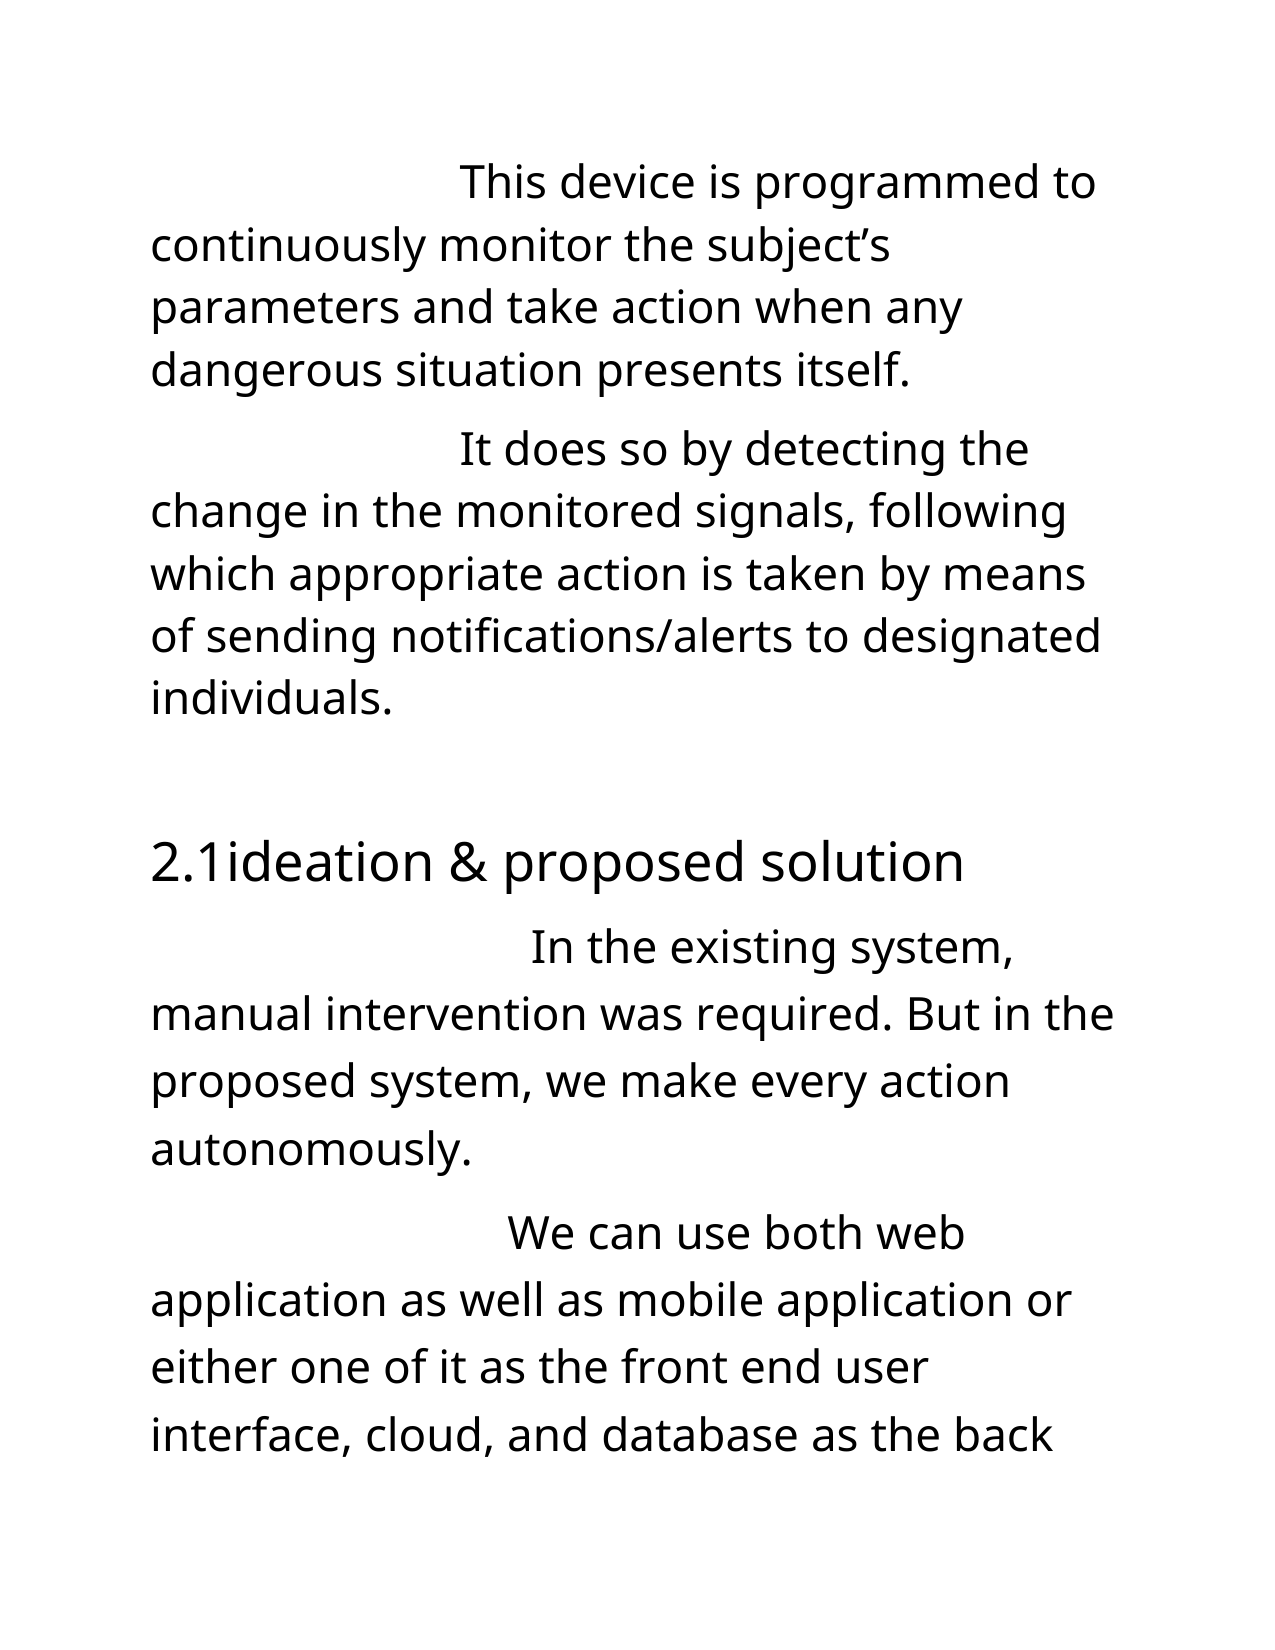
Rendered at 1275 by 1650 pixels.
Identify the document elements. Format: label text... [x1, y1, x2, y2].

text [150, 1200, 1125, 1464]
text In the existing system, manual intervention was required. But in the proposed system, we make every action autonomously. [150, 914, 1125, 1179]
text This device is programmed to continuously monitor the subject’s parameters and take action when any dangerous situation presents itself. [150, 150, 1125, 399]
text 2.1ideation & proposed solution [150, 824, 1125, 898]
text It does so by detecting the change in the monitored signals, following which appropriate action is taken by means of sending notifications/alerts to designated individuals. [150, 416, 1125, 728]
